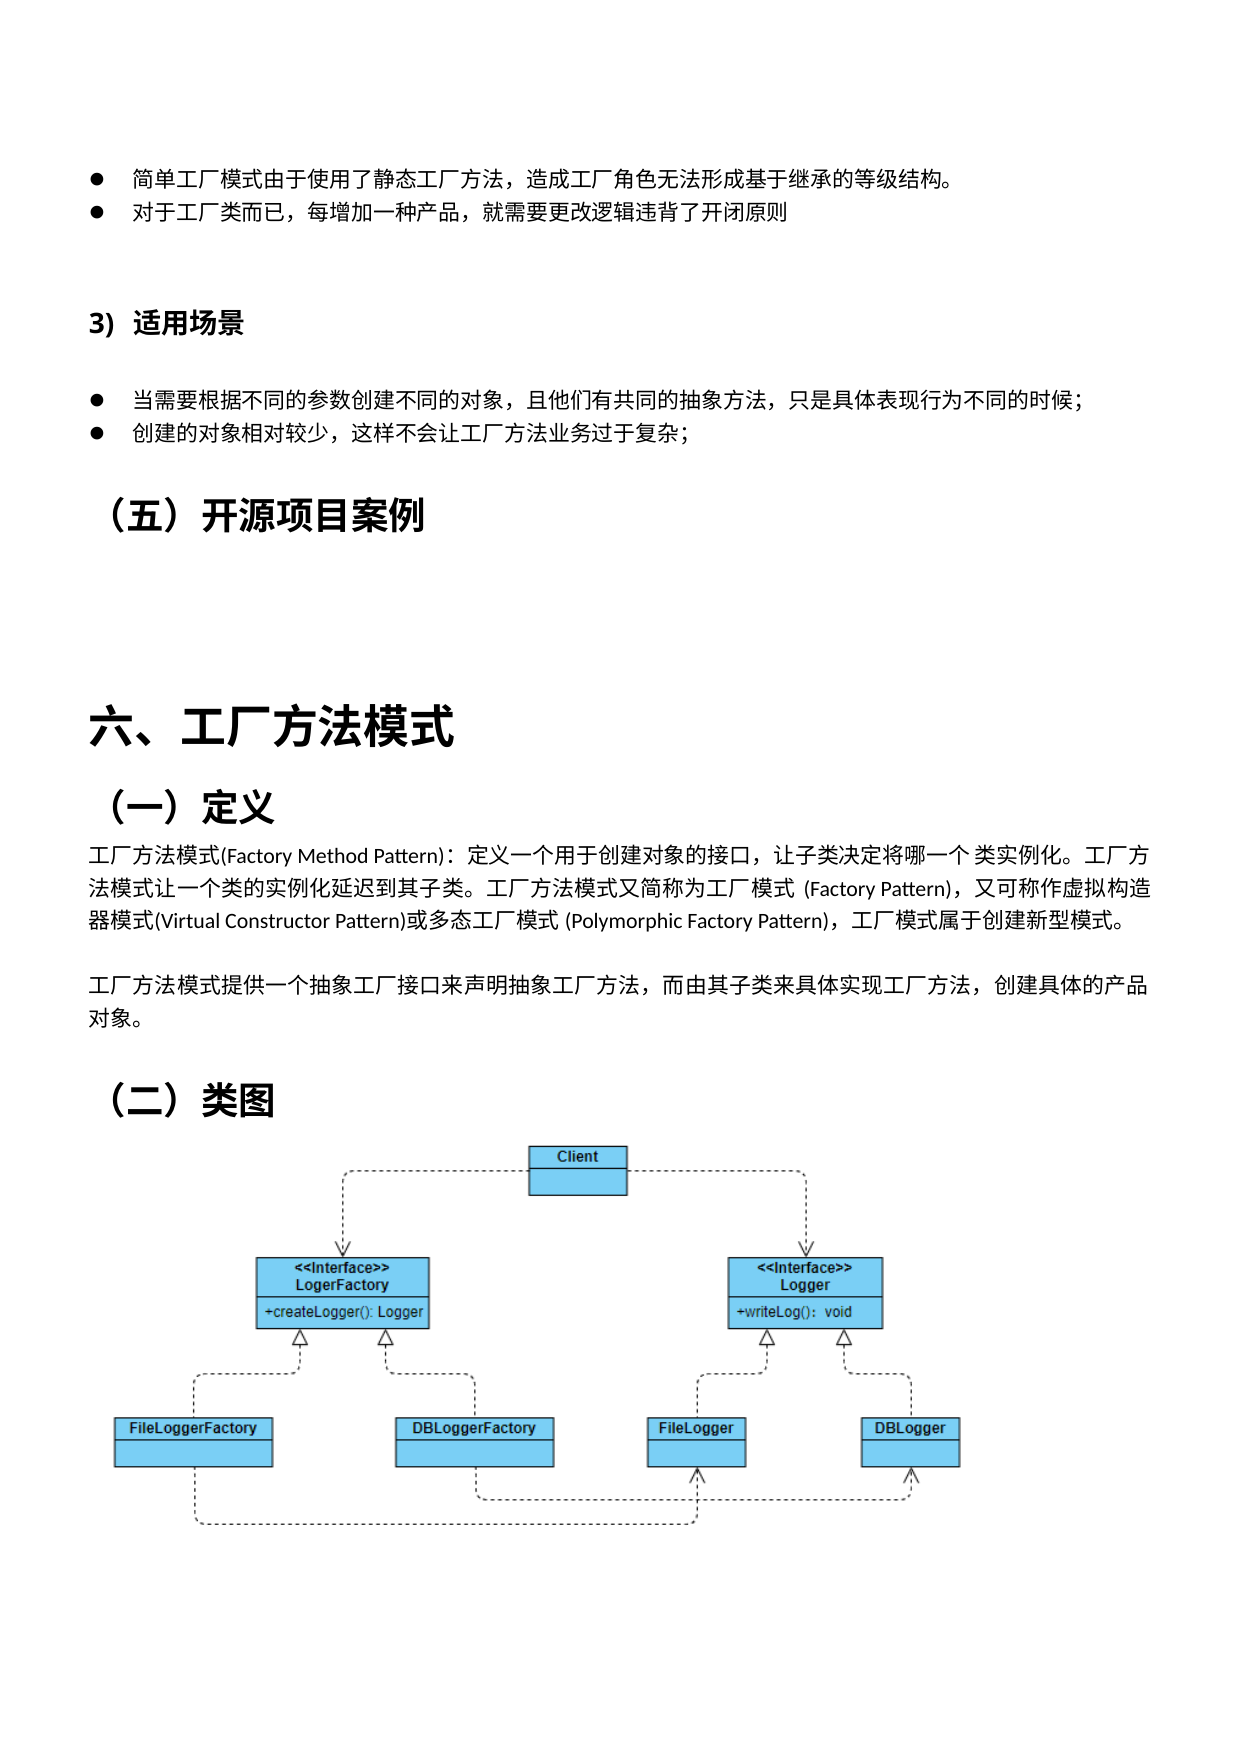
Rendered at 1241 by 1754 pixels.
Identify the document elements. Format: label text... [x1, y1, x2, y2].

list 对于工厂类而已，每增加一种产品，就需要更改逻辑违背了开闭原则 [88, 194, 1152, 227]
subtitle 适用场景 [88, 289, 1152, 354]
list 当需要根据不同的参数创建不同的对象，且他们有共同的抽象方法，只是具体表现行为不同的时候； [88, 383, 1152, 415]
picture [88, 1130, 1055, 1547]
subtitle 工厂方法模式 [88, 675, 1152, 773]
subtitle 定义 [88, 773, 1152, 838]
list 创建的对象相对较少，这样不会让工厂方法业务过于复杂； [88, 415, 1152, 448]
text 工厂方法模式(Factory Method Pattern)：定义一个用于创建对象的接口，让子类决定将哪一个 类实例化。工厂方法模式让一个类的实例化延迟到其子类。工厂方法模式又简称为工厂模式 (Factory Pattern)，又可称作虚拟构造器模式(Virtual Constructor Pattern)或多态工厂模式 (Polymorphic Factory Pattern)，工厂模式属于创建新型模式。 [88, 838, 1152, 935]
subtitle 类图 [88, 1065, 1152, 1130]
list 简单工厂模式由于使用了静态工厂方法，造成工厂角色无法形成基于继承的等级结构。 [88, 162, 1152, 194]
subtitle 开源项目案例 [88, 480, 1152, 545]
text 工厂方法模式提供一个抽象工厂接口来声明抽象工厂方法，而由其子类来具体实现工厂方法，创建具体的产品对象。 [88, 968, 1152, 1033]
